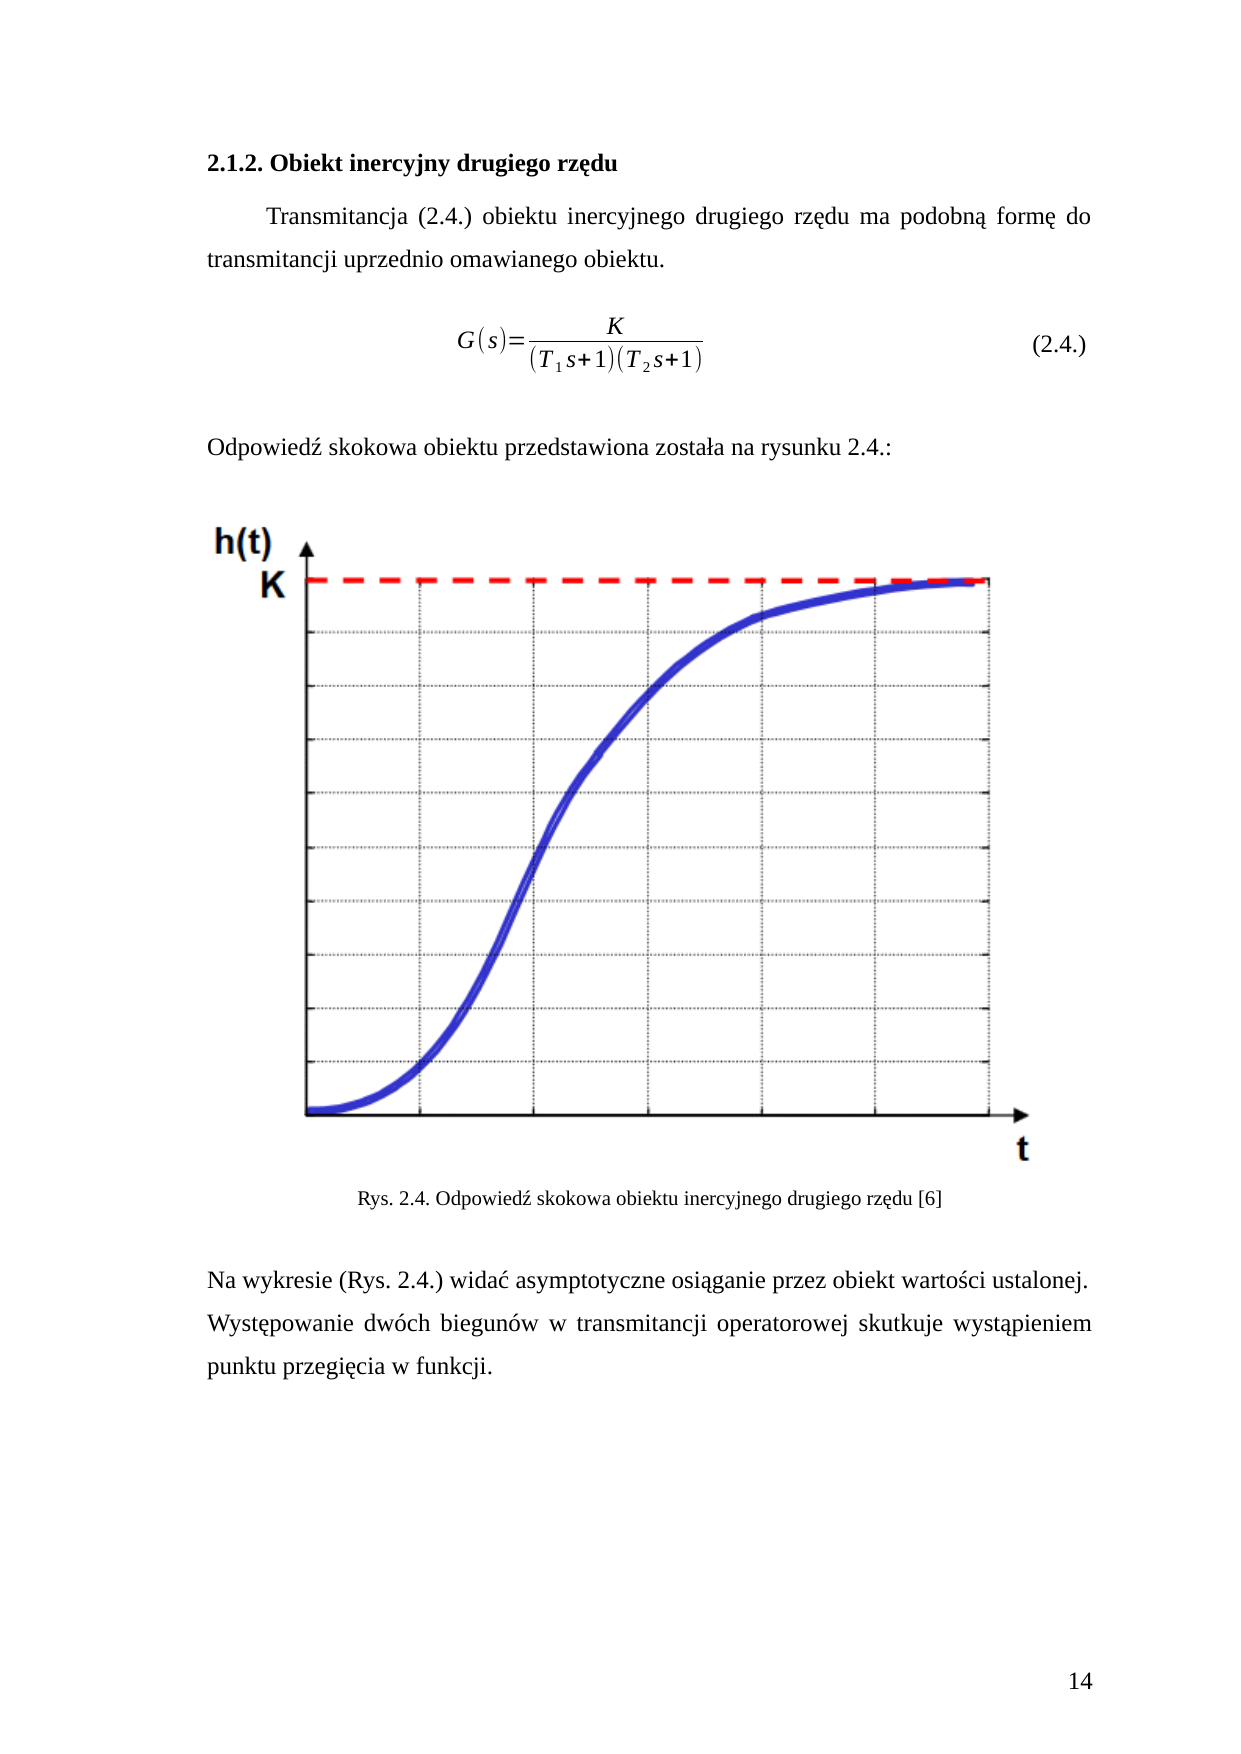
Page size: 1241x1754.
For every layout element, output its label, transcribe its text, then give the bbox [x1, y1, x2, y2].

text Rys. 2.4. Odpowiedź skokowa obiektu inercyjnego drugiego rzędu [6] [207, 1186, 1092, 1210]
text Odpowiedź skokowa obiektu przedstawiona została na rysunku 2.4.: [207, 432, 1092, 461]
table_header [196, 313, 716, 389]
picture [206, 518, 1045, 1172]
text Na wykresie (Rys. 2.4.) widać asymptotyczne osiąganie przez obiekt wartości ustalonej. [207, 1265, 1092, 1294]
subtitle 2.1.2. Obiekt inercyjny drugiego rzędu [207, 148, 1092, 176]
table_header (2.4.) [716, 313, 1097, 389]
text Transmitancja (2.4.) obiektu inercyjnego drugiego rzędu ma podobną formę do transmitancji uprzednio omawianego obiektu. [207, 201, 1092, 273]
text Występowanie dwóch biegunów w transmitancji operatorowej skutkuje wystąpieniem punktu przegięcia w funkcji. [207, 1308, 1092, 1380]
